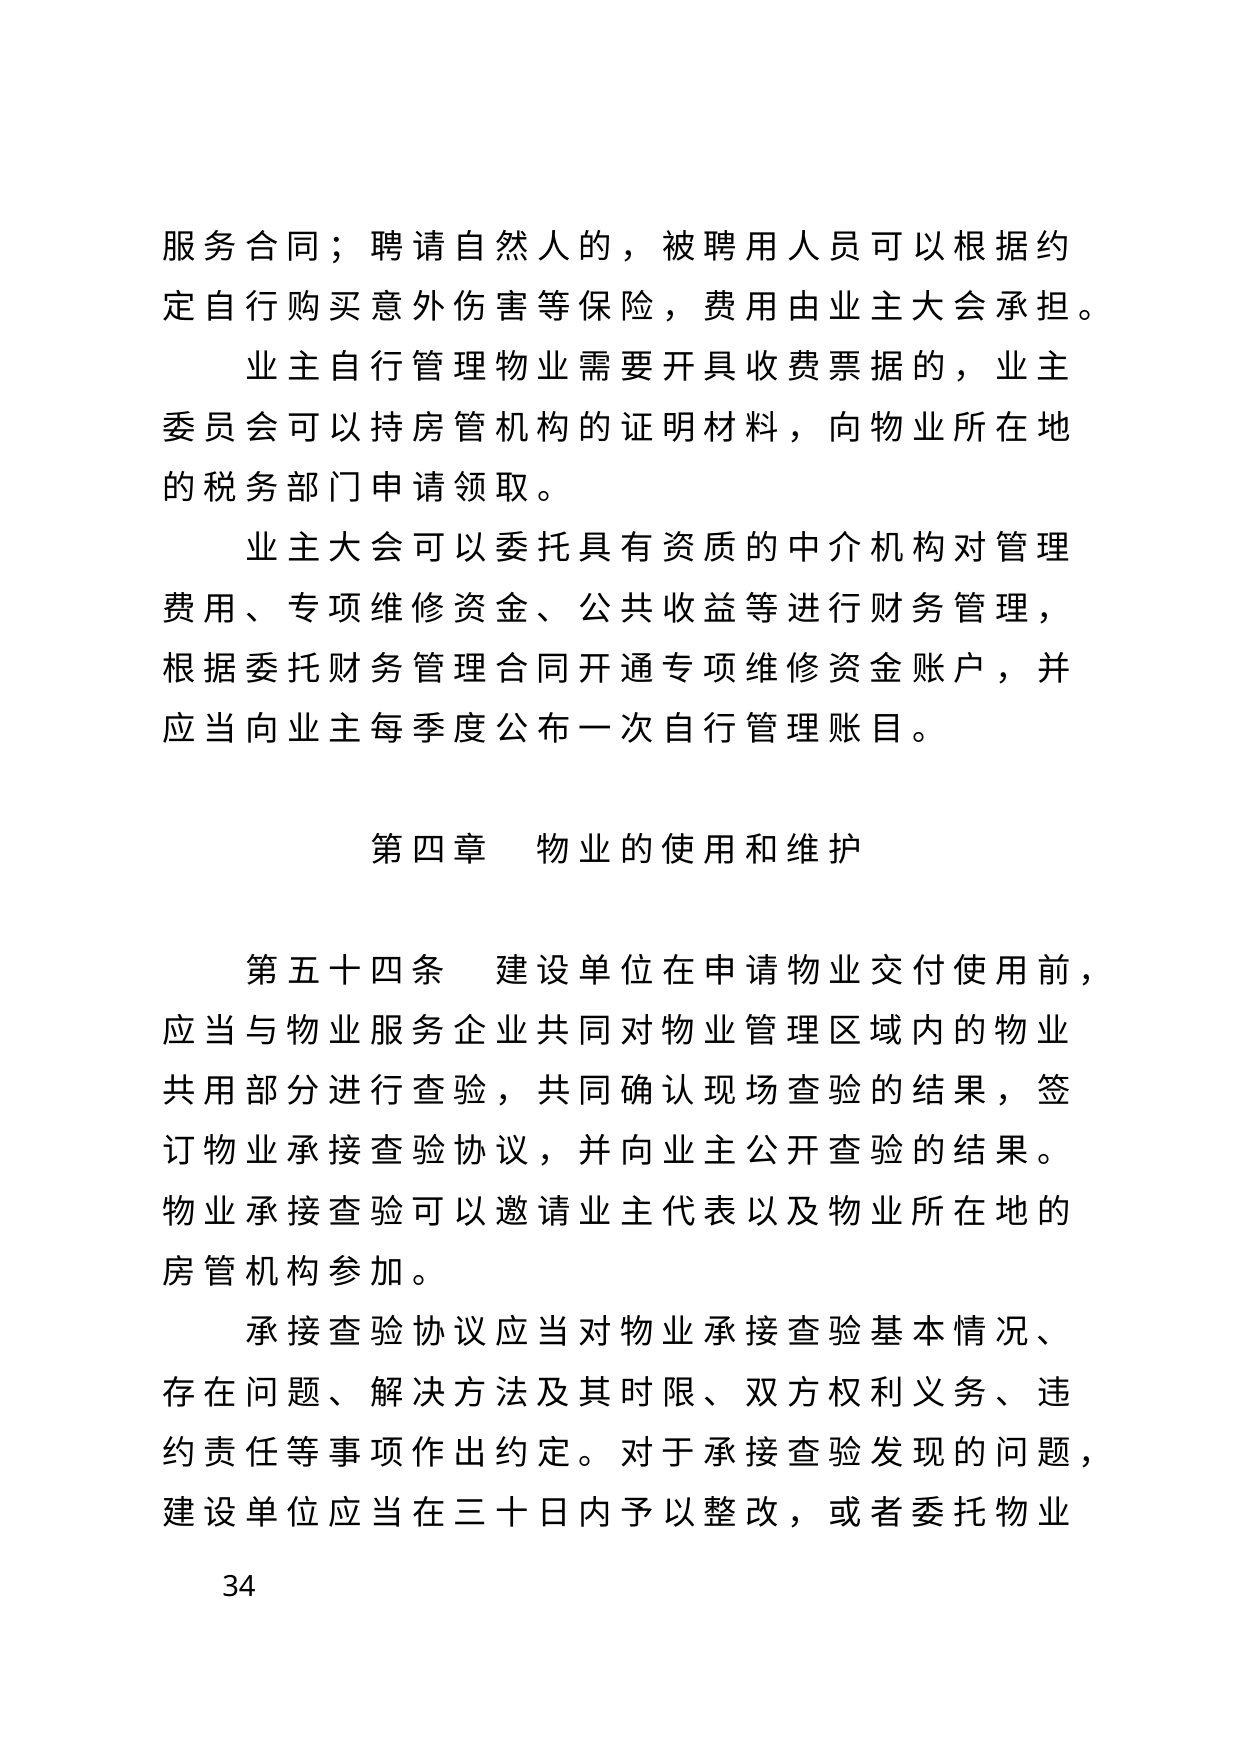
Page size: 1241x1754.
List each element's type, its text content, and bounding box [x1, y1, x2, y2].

text 第四章 物业的使用和维护 [162, 817, 1078, 877]
text 业主自行管理物业需要开具收费票据的，业主委员会可以持房管机构的证明材料，向物业所在地的税务部门申请领取。 [162, 334, 1078, 515]
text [162, 213, 1078, 334]
text 第五十四条 建设单位在申请物业交付使用前，应当与物业服务企业共同对物业管理区域内的物业共用部分进行查验，共同确认现场查验的结果，签订物业承接查验协议，并向业主公开查验的结果。物业承接查验可以邀请业主代表以及物业所在地的房管机构参加。 [162, 937, 1078, 1299]
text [162, 1299, 1078, 1540]
text 业主大会可以委托具有资质的中介机构对管理费用、专项维修资金、公共收益等进行财务管理，根据委托财务管理合同开通专项维修资金账户，并应当向业主每季度公布一次自行管理账目。 [162, 515, 1078, 756]
